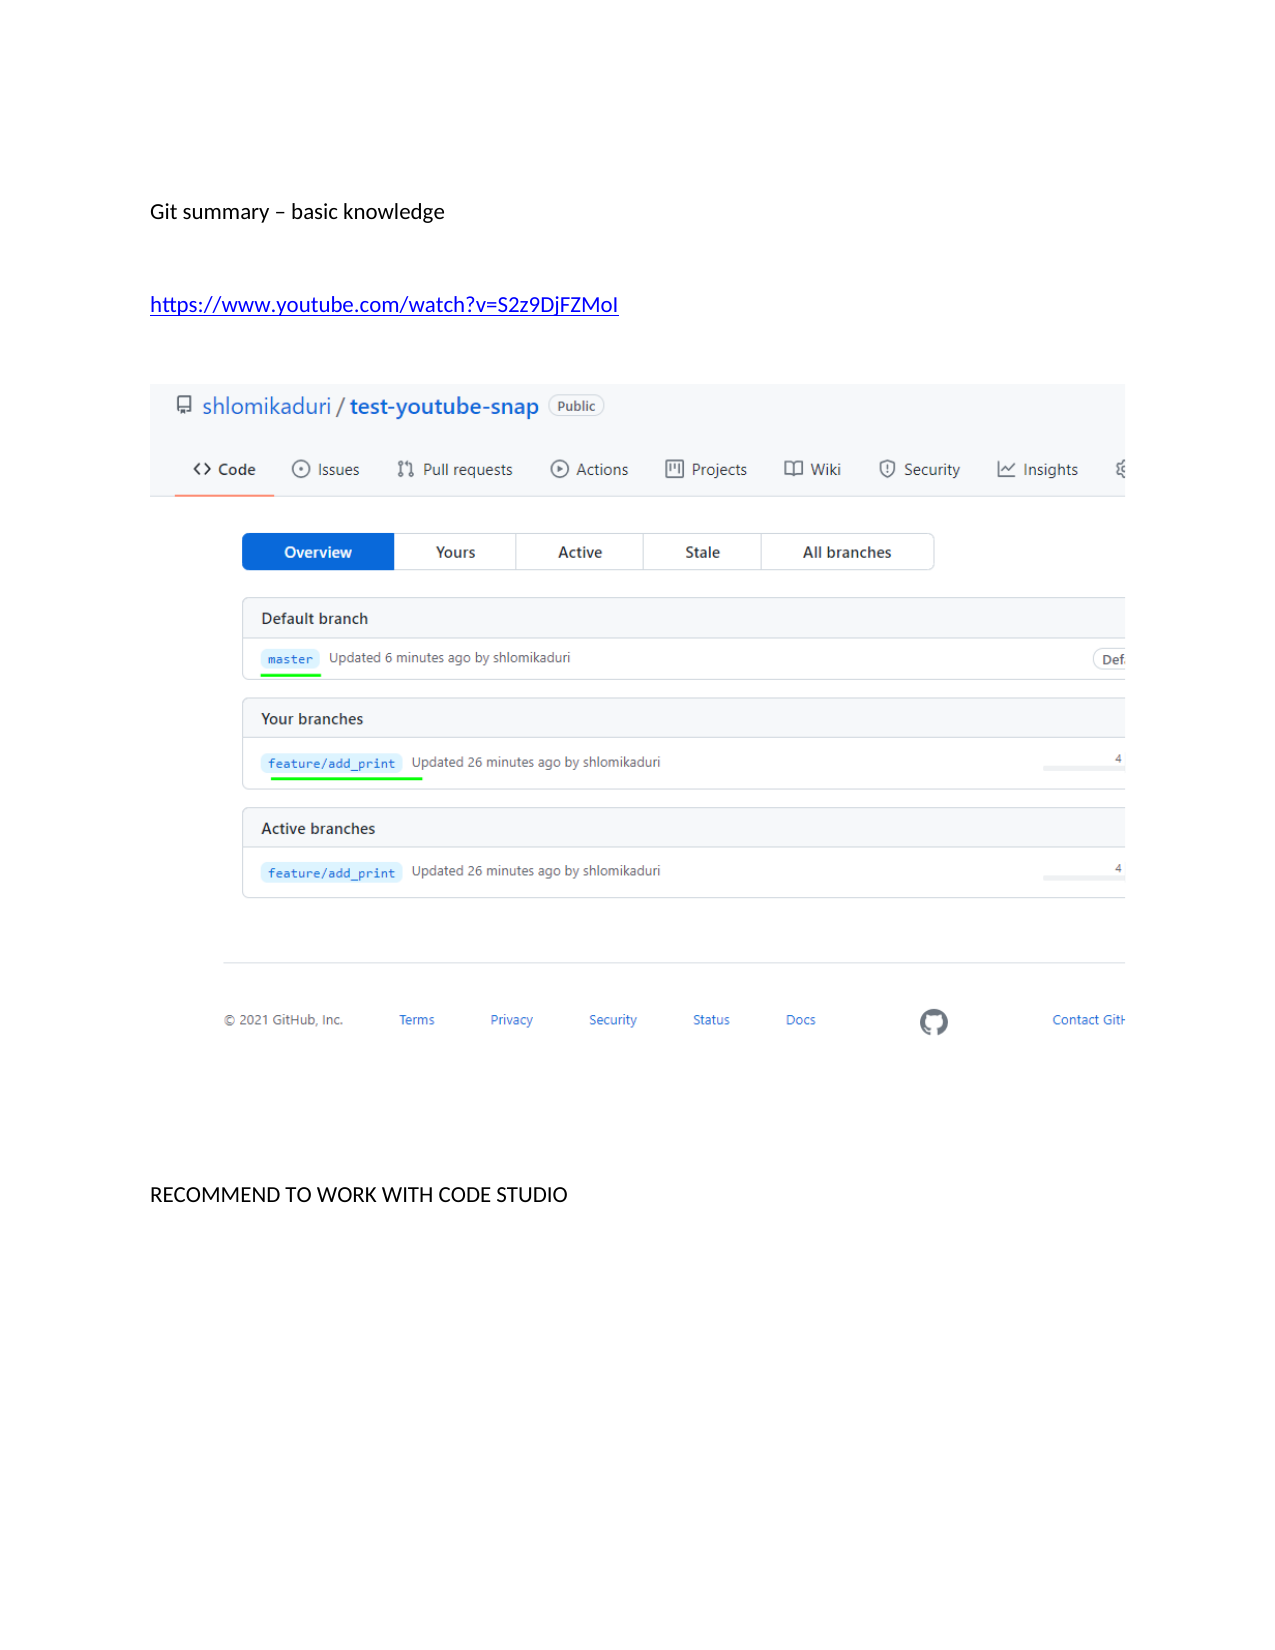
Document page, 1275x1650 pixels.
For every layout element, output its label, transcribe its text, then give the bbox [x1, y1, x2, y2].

text https://www.youtube.com/watch?v=S2z9DjFZMoI [150, 291, 1125, 319]
picture [150, 384, 1125, 1161]
text RECOMMEND TO WORK WITH CODE STUDIO [150, 1180, 1125, 1208]
text Git summary – basic knowledge [150, 197, 1125, 225]
